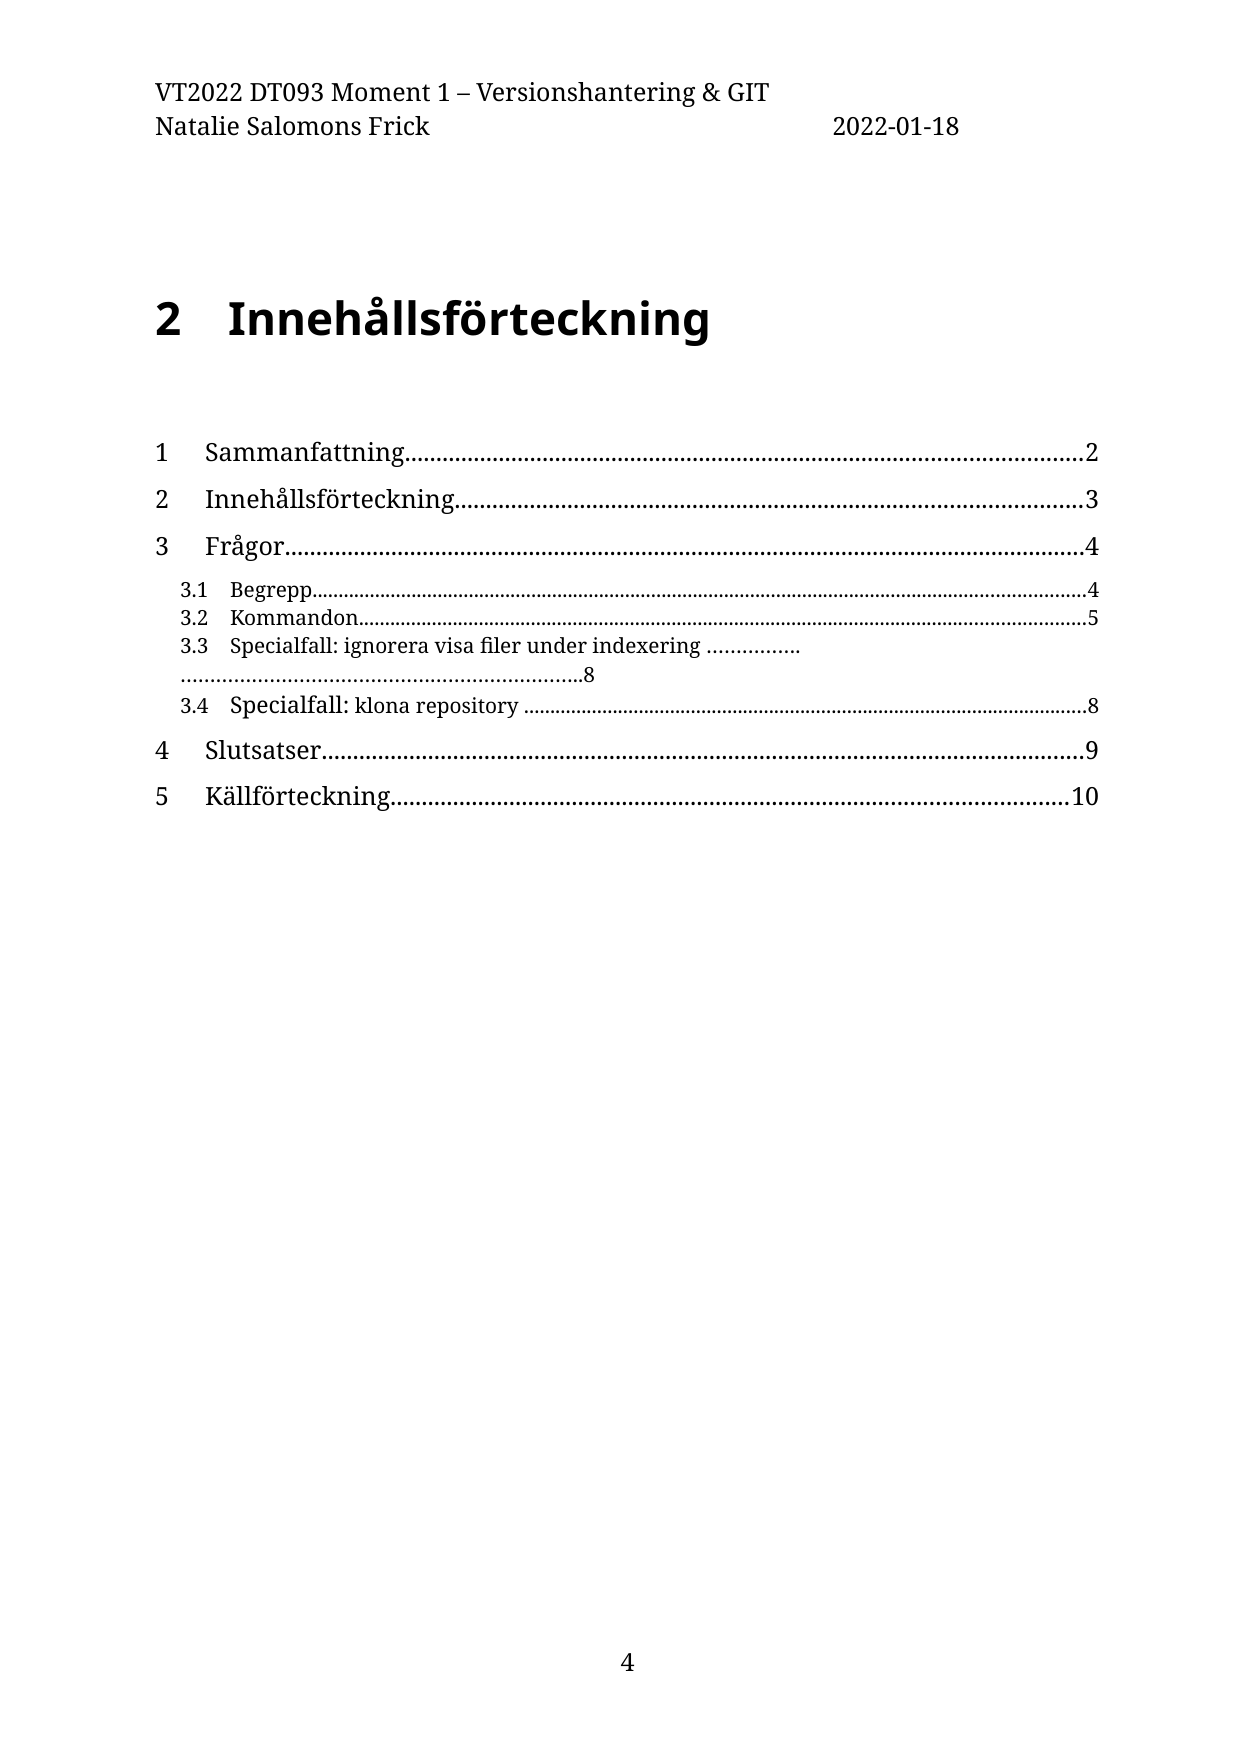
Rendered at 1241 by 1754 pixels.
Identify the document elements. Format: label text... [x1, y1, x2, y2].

subtitle Innehållsförteckning [155, 286, 1100, 349]
